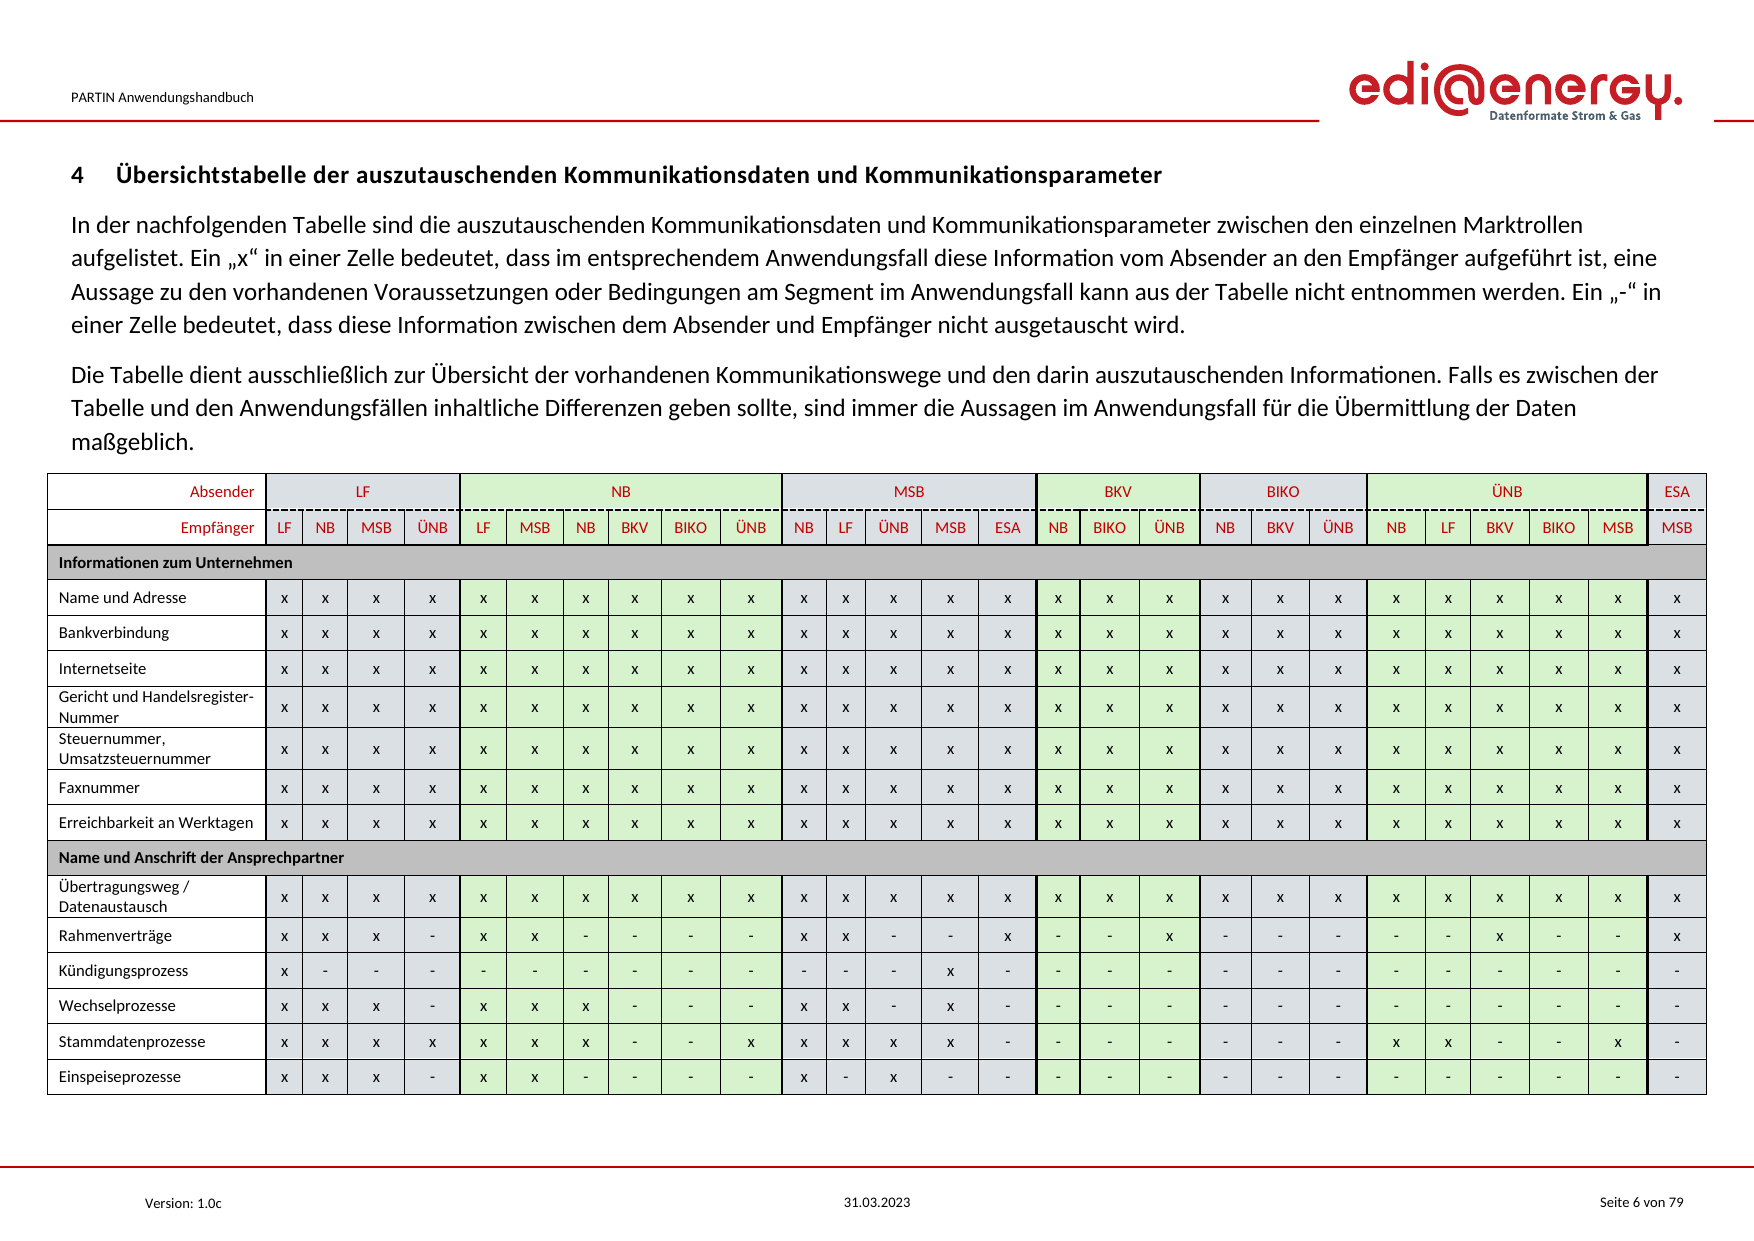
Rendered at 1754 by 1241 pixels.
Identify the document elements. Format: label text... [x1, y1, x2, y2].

table_cell x [1368, 728, 1425, 769]
table_cell x [348, 687, 404, 727]
table_cell x [1589, 805, 1646, 840]
table_cell - [1471, 1024, 1529, 1058]
table_cell x [1081, 770, 1139, 804]
table_cell NB [1201, 509, 1251, 544]
table_cell x [1530, 580, 1588, 615]
table_cell x [1426, 728, 1470, 769]
table_cell - [1426, 989, 1470, 1023]
table_cell - [1530, 953, 1588, 988]
table_cell - [1530, 989, 1588, 1023]
table_cell x [783, 728, 826, 769]
table_cell NB [783, 509, 826, 544]
table_cell x [783, 651, 826, 686]
table_cell x [1252, 687, 1309, 727]
table_cell x [564, 770, 608, 804]
table_cell x [405, 687, 459, 727]
table_cell x [1038, 687, 1079, 727]
table_cell x [1201, 728, 1251, 769]
table_header Absender [48, 474, 265, 508]
table_cell - [609, 989, 661, 1023]
table_cell - [1038, 1060, 1079, 1094]
table_cell - [1038, 989, 1079, 1023]
table_cell x [1310, 728, 1366, 769]
table_cell x [1201, 651, 1251, 686]
table_cell - [783, 953, 826, 988]
table_cell - [303, 953, 347, 988]
table_cell x [1368, 651, 1425, 686]
table_cell - [564, 918, 608, 952]
table_cell - [1201, 1060, 1251, 1094]
table_cell x [1426, 651, 1470, 686]
table_cell Empfänger [48, 510, 265, 544]
table_cell ÜNB [721, 509, 781, 544]
table_cell x [1649, 770, 1706, 804]
table_cell x [783, 616, 826, 650]
table_cell Stammdatenprozesse [48, 1024, 265, 1058]
table_cell x [783, 580, 826, 615]
table_cell x [405, 728, 459, 769]
table_cell - [1368, 1060, 1425, 1094]
table_cell x [461, 616, 506, 650]
table_cell - [1530, 1024, 1588, 1058]
table_cell - [1589, 953, 1646, 988]
table_cell - [1038, 918, 1079, 952]
table_cell x [1471, 651, 1529, 686]
table_cell x [1310, 805, 1366, 840]
table_cell MSB [507, 509, 563, 544]
table_cell - [979, 989, 1035, 1023]
table_cell - [609, 1060, 661, 1094]
table_cell - [662, 953, 720, 988]
table_cell ÜNB [1140, 509, 1199, 544]
table_cell Einspeiseprozesse [48, 1060, 265, 1094]
table_cell NB [564, 509, 608, 544]
table_cell x [1589, 580, 1646, 615]
table_cell Internetseite [48, 651, 265, 686]
table_cell x [1368, 770, 1425, 804]
table_cell x [303, 580, 347, 615]
table_cell x [1649, 651, 1706, 686]
table_cell - [721, 918, 781, 952]
table_cell x [721, 580, 781, 615]
table_cell x [1530, 728, 1588, 769]
table_cell - [721, 989, 781, 1023]
table_cell x [1426, 580, 1470, 615]
table_cell x [1140, 687, 1199, 727]
table_cell x [1589, 728, 1646, 769]
table_cell - [1426, 953, 1470, 988]
table_cell x [979, 580, 1035, 615]
table_cell - [866, 918, 921, 952]
table_cell - [405, 918, 459, 952]
table_cell x [461, 918, 506, 952]
table_cell x [267, 651, 302, 686]
table_cell x [1081, 580, 1139, 615]
table_cell - [1081, 953, 1139, 988]
table_cell x [507, 728, 563, 769]
table_cell x [1081, 687, 1139, 727]
table_cell - [662, 918, 720, 952]
table_cell x [1589, 770, 1646, 804]
table_cell x [405, 1024, 459, 1058]
table_cell - [1530, 1060, 1588, 1094]
table_cell x [827, 989, 865, 1023]
table_cell x [1471, 805, 1529, 840]
table_cell - [564, 953, 608, 988]
table_cell x [564, 616, 608, 650]
table_header MSB [783, 474, 1035, 508]
table_cell x [267, 989, 302, 1023]
table_cell - [609, 953, 661, 988]
table_cell x [461, 1024, 506, 1058]
table_cell x [507, 989, 563, 1023]
table_cell - [979, 1060, 1035, 1094]
table_cell x [979, 805, 1035, 840]
table_cell x [609, 805, 661, 840]
table_cell x [564, 989, 608, 1023]
table_cell x [662, 805, 720, 840]
table_cell x [1589, 651, 1646, 686]
table_cell x [303, 770, 347, 804]
table_cell Erreichbarkeit an Werktagen [48, 805, 265, 840]
table_cell - [1589, 918, 1646, 952]
table_cell x [866, 805, 921, 840]
table_cell x [1140, 616, 1199, 650]
table_cell - [1201, 1024, 1251, 1058]
table_cell x [267, 953, 302, 988]
table_cell x [303, 1060, 347, 1094]
table_cell ÜNB [866, 509, 921, 544]
table_cell x [348, 770, 404, 804]
table_cell x [979, 918, 1035, 952]
table_cell x [564, 651, 608, 686]
table_cell x [1252, 616, 1309, 650]
table_cell x [1310, 876, 1366, 917]
table_cell - [1201, 918, 1251, 952]
table_cell x [303, 651, 347, 686]
table_cell x [348, 1024, 404, 1058]
table_cell - [1471, 953, 1529, 988]
table_cell x [1426, 876, 1470, 917]
table_cell - [1252, 953, 1309, 988]
table_cell x [1038, 770, 1079, 804]
table_cell - [1368, 989, 1425, 1023]
table_header LF [267, 474, 459, 508]
table_cell - [405, 953, 459, 988]
table_cell x [721, 876, 781, 917]
table_cell x [267, 728, 302, 769]
table_cell x [721, 651, 781, 686]
table_cell x [1471, 770, 1529, 804]
table_cell x [922, 728, 978, 769]
table_cell x [348, 651, 404, 686]
table_cell - [1140, 953, 1199, 988]
table_header ESA [1649, 474, 1706, 508]
table_cell x [1530, 616, 1588, 650]
table_cell x [1310, 770, 1366, 804]
table_cell x [609, 770, 661, 804]
table_cell - [866, 989, 921, 1023]
table_cell x [303, 728, 347, 769]
table_cell x [827, 616, 865, 650]
table_cell x [1426, 770, 1470, 804]
table_cell x [866, 876, 921, 917]
table_cell ÜNB [1310, 509, 1366, 544]
table_cell x [866, 770, 921, 804]
table_cell x [1471, 687, 1529, 727]
table_cell x [1310, 687, 1366, 727]
table_cell LF [827, 509, 865, 544]
table_cell x [564, 580, 608, 615]
table_cell x [507, 687, 563, 727]
table_cell x [1038, 580, 1079, 615]
table_cell x [1081, 616, 1139, 650]
table_cell x [1530, 687, 1588, 727]
table_header BIKO [1201, 474, 1366, 508]
table_cell x [303, 616, 347, 650]
table_cell x [1589, 1024, 1646, 1058]
table_cell x [662, 616, 720, 650]
table_cell - [348, 953, 404, 988]
table_cell x [267, 1024, 302, 1058]
table_cell x [721, 728, 781, 769]
table_cell x [1368, 805, 1425, 840]
table_cell - [609, 1024, 661, 1058]
table_cell x [827, 728, 865, 769]
table_cell - [1140, 1024, 1199, 1058]
table_cell x [609, 687, 661, 727]
table_cell x [348, 805, 404, 840]
table_cell x [922, 876, 978, 917]
table_cell x [783, 770, 826, 804]
table_cell x [1649, 805, 1706, 840]
table_cell - [721, 953, 781, 988]
table_cell x [348, 616, 404, 650]
table_header BKV [1038, 474, 1199, 508]
table_cell x [461, 728, 506, 769]
table_cell x [1081, 728, 1139, 769]
table_cell x [348, 728, 404, 769]
table_cell x [1368, 580, 1425, 615]
table_cell x [866, 651, 921, 686]
table_cell x [783, 1060, 826, 1094]
table_cell - [507, 953, 563, 988]
table_cell Informationen zum Unternehmen [48, 545, 1706, 579]
table_cell x [783, 687, 826, 727]
table_cell - [1140, 1060, 1199, 1094]
table_cell BIKO [1081, 509, 1139, 544]
table_cell x [1252, 876, 1309, 917]
table_cell - [922, 918, 978, 952]
table_cell x [267, 770, 302, 804]
table_cell BIKO [1530, 509, 1588, 544]
table_cell x [1368, 1024, 1425, 1058]
table_cell x [267, 687, 302, 727]
table_cell x [303, 918, 347, 952]
table_cell x [461, 770, 506, 804]
table_cell x [348, 1060, 404, 1094]
table_cell - [1038, 953, 1079, 988]
table_cell - [1471, 1060, 1529, 1094]
table_cell x [1038, 651, 1079, 686]
table_cell x [1471, 580, 1529, 615]
table_cell x [1140, 770, 1199, 804]
table_cell x [1140, 580, 1199, 615]
table_cell x [564, 876, 608, 917]
table_cell - [1426, 918, 1470, 952]
subtitle Übersichtstabelle der auszutauschenden Kommunikationsdaten und Kommunikationsparameter [71, 156, 1683, 190]
table_cell x [564, 805, 608, 840]
table_cell x [922, 580, 978, 615]
table_cell x [609, 876, 661, 917]
table_cell - [1649, 1024, 1706, 1058]
table_cell x [1252, 805, 1309, 840]
table_cell - [922, 1060, 978, 1094]
table_cell x [1426, 687, 1470, 727]
table_cell - [827, 953, 865, 988]
table_cell x [662, 651, 720, 686]
table_cell x [1201, 580, 1251, 615]
table_cell x [1140, 728, 1199, 769]
table_cell x [662, 728, 720, 769]
table_cell - [1589, 1060, 1646, 1094]
table_cell x [1471, 876, 1529, 917]
table_cell x [1310, 651, 1366, 686]
table_cell x [609, 651, 661, 686]
table_cell x [507, 1024, 563, 1058]
table_cell x [783, 989, 826, 1023]
table_cell x [507, 616, 563, 650]
table_cell x [303, 876, 347, 917]
table_cell - [1426, 1060, 1470, 1094]
table_cell x [979, 687, 1035, 727]
table_cell x [1310, 580, 1366, 615]
table_header NB [461, 474, 781, 508]
table_cell x [866, 1024, 921, 1058]
table_cell - [1252, 1024, 1309, 1058]
table_cell x [507, 770, 563, 804]
table_cell x [866, 616, 921, 650]
table_cell MSB [1589, 509, 1646, 544]
table_cell x [564, 687, 608, 727]
table_cell Übertragungsweg / Datenaustausch [48, 876, 265, 917]
table_cell - [979, 1024, 1035, 1058]
table_cell - [609, 918, 661, 952]
table_cell x [1038, 616, 1079, 650]
table_cell - [1368, 918, 1425, 952]
table_cell - [1368, 953, 1425, 988]
table_cell x [1649, 918, 1706, 952]
table_cell x [461, 876, 506, 917]
table_cell Gericht und Handelsregister-Nummer [48, 687, 265, 727]
table_cell x [348, 876, 404, 917]
table_cell - [1310, 1060, 1366, 1094]
table_cell - [662, 989, 720, 1023]
table_cell x [267, 876, 302, 917]
table_cell x [461, 989, 506, 1023]
table_cell NB [1368, 509, 1425, 544]
table_cell - [405, 1060, 459, 1094]
table_cell x [609, 728, 661, 769]
table_cell x [922, 805, 978, 840]
table_cell - [1038, 1024, 1079, 1058]
table_cell - [461, 953, 506, 988]
table_cell - [1310, 953, 1366, 988]
table_cell x [1471, 728, 1529, 769]
table_cell x [303, 687, 347, 727]
table_cell x [922, 1024, 978, 1058]
table_cell x [827, 805, 865, 840]
table_cell - [1589, 989, 1646, 1023]
table_cell x [1649, 616, 1706, 650]
table_cell x [662, 876, 720, 917]
table_cell x [1140, 805, 1199, 840]
table_cell Name und Adresse [48, 580, 265, 615]
table_cell x [783, 805, 826, 840]
table_cell x [1201, 805, 1251, 840]
table_cell x [1368, 616, 1425, 650]
table_cell x [1426, 805, 1470, 840]
table_cell x [1649, 728, 1706, 769]
table_cell x [507, 918, 563, 952]
table_cell x [1201, 687, 1251, 727]
table_cell x [461, 580, 506, 615]
table_cell - [662, 1060, 720, 1094]
table_cell - [1081, 989, 1139, 1023]
table_cell x [721, 770, 781, 804]
table_cell x [1252, 728, 1309, 769]
table_header ÜNB [1368, 474, 1646, 508]
table_cell x [267, 805, 302, 840]
table_cell x [1038, 728, 1079, 769]
table_cell LF [267, 509, 302, 544]
table_cell - [1310, 918, 1366, 952]
table_cell x [1426, 616, 1470, 650]
text In der nachfolgenden Tabelle sind die auszutauschenden Kommunikationsdaten und Kommunikationsparameter zwischen den einzelnen Marktrollen aufgelistet. Ein „x“ in einer Zelle bedeutet, dass im entsprechendem Anwendungsfall diese Information vom Absender an den Empfänger aufgeführt ist, eine Aussage zu den vorhandenen Voraussetzungen oder Bedingungen am Segment im Anwendungsfall kann aus der Tabelle nicht entnommen werden. Ein „-“ in einer Zelle bedeutet, dass diese Information zwischen dem Absender und Empfänger nicht ausgetauscht wird. [71, 206, 1683, 340]
table_cell x [783, 1024, 826, 1058]
table_cell x [827, 687, 865, 727]
table_cell BKV [1471, 509, 1529, 544]
table_cell Steuernummer, Umsatzsteuernummer [48, 728, 265, 769]
table_cell x [1038, 805, 1079, 840]
table_cell LF [1426, 509, 1470, 544]
table_cell x [1201, 770, 1251, 804]
table_cell x [609, 580, 661, 615]
table_cell x [405, 805, 459, 840]
table_cell x [1201, 876, 1251, 917]
table_cell x [922, 687, 978, 727]
table_cell - [1649, 989, 1706, 1023]
table_cell NB [303, 509, 347, 544]
table_cell - [1081, 1024, 1139, 1058]
table_cell x [303, 805, 347, 840]
table_cell x [1589, 616, 1646, 650]
table_cell LF [461, 509, 506, 544]
table_cell x [461, 1060, 506, 1094]
table_cell MSB [922, 509, 978, 544]
table_cell x [783, 876, 826, 917]
table_cell BKV [1252, 509, 1309, 544]
table_cell x [662, 687, 720, 727]
table_cell x [1252, 651, 1309, 686]
table_cell x [1038, 876, 1079, 917]
table_cell x [348, 989, 404, 1023]
table_cell Faxnummer [48, 770, 265, 804]
table_cell x [1530, 805, 1588, 840]
table_cell x [461, 651, 506, 686]
table_cell x [1252, 580, 1309, 615]
table_cell x [405, 580, 459, 615]
table_cell ÜNB [405, 509, 459, 544]
table_cell x [507, 1060, 563, 1094]
table_cell x [1310, 616, 1366, 650]
table_cell x [1081, 805, 1139, 840]
table_cell - [1471, 989, 1529, 1023]
table_cell x [303, 1024, 347, 1058]
table_cell - [1252, 989, 1309, 1023]
table_cell x [1201, 616, 1251, 650]
table_cell Kündigungsprozess [48, 953, 265, 988]
table_cell x [1252, 770, 1309, 804]
table_cell x [783, 918, 826, 952]
table_cell x [721, 805, 781, 840]
table_cell BKV [609, 509, 661, 544]
table_cell MSB [1649, 509, 1706, 544]
table_cell x [405, 616, 459, 650]
table_cell x [507, 876, 563, 917]
table_cell x [1140, 876, 1199, 917]
table_cell - [979, 953, 1035, 988]
table_cell x [1140, 651, 1199, 686]
table_cell x [609, 616, 661, 650]
table_cell x [1530, 770, 1588, 804]
table_cell - [1649, 953, 1706, 988]
table_cell x [662, 580, 720, 615]
table_cell - [827, 1060, 865, 1094]
table_cell x [979, 616, 1035, 650]
table_cell x [827, 1024, 865, 1058]
table_cell x [267, 580, 302, 615]
table_cell MSB [348, 509, 404, 544]
table_cell x [507, 651, 563, 686]
table_cell x [827, 918, 865, 952]
table_cell NB [1038, 509, 1079, 544]
table_cell x [461, 805, 506, 840]
table_cell x [1530, 876, 1588, 917]
table_cell - [1140, 989, 1199, 1023]
table_cell Name und Anschrift der Ansprechpartner [48, 841, 1706, 875]
table_cell x [827, 580, 865, 615]
table_cell x [721, 1024, 781, 1058]
table_cell x [1471, 918, 1529, 952]
table_cell x [348, 918, 404, 952]
table_cell - [1310, 1024, 1366, 1058]
table_cell x [507, 805, 563, 840]
table_cell BIKO [662, 509, 720, 544]
table_cell x [267, 616, 302, 650]
table_cell x [922, 770, 978, 804]
table_cell - [1081, 1060, 1139, 1094]
table_cell - [1201, 953, 1251, 988]
table_cell x [1081, 651, 1139, 686]
table_cell - [866, 953, 921, 988]
table_cell x [1530, 651, 1588, 686]
table_cell x [662, 770, 720, 804]
table_cell Bankverbindung [48, 616, 265, 650]
table_cell - [1201, 989, 1251, 1023]
table_cell x [827, 651, 865, 686]
table_cell x [405, 770, 459, 804]
table_cell - [1530, 918, 1588, 952]
table_cell x [1589, 687, 1646, 727]
table_cell x [866, 687, 921, 727]
table_cell x [1649, 876, 1706, 917]
table_cell x [267, 918, 302, 952]
table_cell x [721, 687, 781, 727]
table_cell - [662, 1024, 720, 1058]
table_cell x [267, 1060, 302, 1094]
table_cell x [866, 580, 921, 615]
table_cell x [1368, 876, 1425, 917]
table_cell x [922, 953, 978, 988]
table_cell x [979, 728, 1035, 769]
table_cell x [303, 989, 347, 1023]
table_cell x [922, 989, 978, 1023]
table_cell - [1081, 918, 1139, 952]
table_cell x [405, 651, 459, 686]
table_cell x [979, 876, 1035, 917]
table_cell x [979, 770, 1035, 804]
table_cell x [564, 728, 608, 769]
table_cell - [1310, 989, 1366, 1023]
table_cell x [827, 876, 865, 917]
table_cell x [922, 651, 978, 686]
table_cell - [1649, 1060, 1706, 1094]
table_cell x [922, 616, 978, 650]
table_cell ESA [979, 509, 1035, 544]
table_cell x [405, 876, 459, 917]
table_cell Rahmenverträge [48, 918, 265, 952]
table_cell - [721, 1060, 781, 1094]
table_cell x [827, 770, 865, 804]
table_cell x [564, 1024, 608, 1058]
table_cell x [1426, 1024, 1470, 1058]
table_cell x [721, 616, 781, 650]
table_cell x [1589, 876, 1646, 917]
table_cell x [507, 580, 563, 615]
table_cell x [1081, 876, 1139, 917]
table_cell x [1649, 687, 1706, 727]
table_cell x [348, 580, 404, 615]
table_cell x [1649, 580, 1706, 615]
table_cell - [564, 1060, 608, 1094]
text Die Tabelle dient ausschließlich zur Übersicht der vorhandenen Kommunikationswege und den darin auszutauschenden Informationen. Falls es zwischen der Tabelle und den Anwendungsfällen inhaltliche Differenzen geben sollte, sind immer die Aussagen im Anwendungsfall für die Übermittlung der Daten maßgeblich. [71, 356, 1683, 456]
table_cell x [1471, 616, 1529, 650]
table_cell x [1140, 918, 1199, 952]
table_cell x [866, 728, 921, 769]
table_cell x [979, 651, 1035, 686]
table_cell x [1368, 687, 1425, 727]
table_cell - [405, 989, 459, 1023]
table_cell x [461, 687, 506, 727]
table_cell Wechselprozesse [48, 989, 265, 1023]
table_cell - [1252, 918, 1309, 952]
table_cell - [1252, 1060, 1309, 1094]
table_cell x [866, 1060, 921, 1094]
